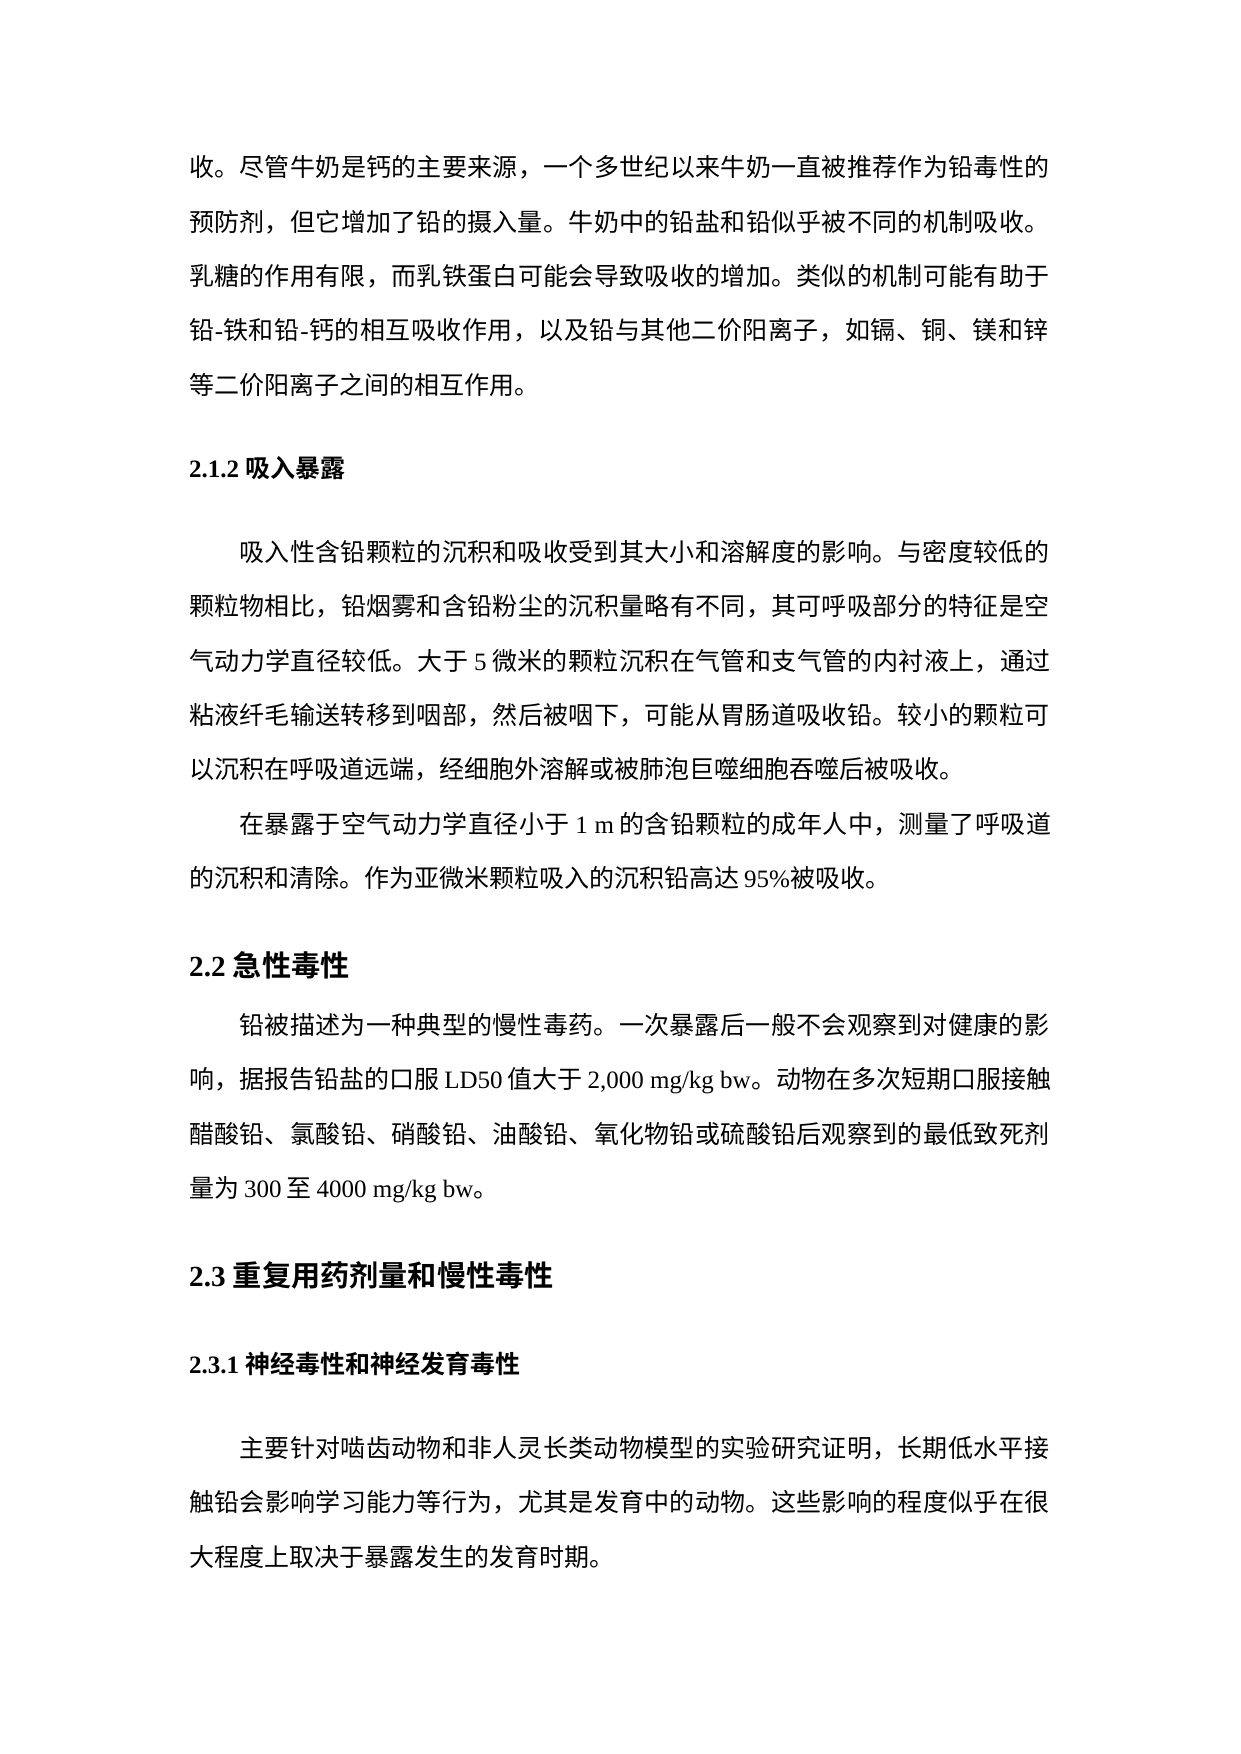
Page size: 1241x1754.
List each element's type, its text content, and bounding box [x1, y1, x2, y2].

subtitle 2.2 急性毒性 [189, 942, 1051, 984]
subtitle 2.3.1 神经毒性和神经发育毒性 [189, 1345, 1051, 1381]
subtitle 2.3 重复用药剂量和慢性毒性 [189, 1252, 1051, 1294]
subtitle 2.1.2 吸入暴露 [189, 449, 1051, 485]
